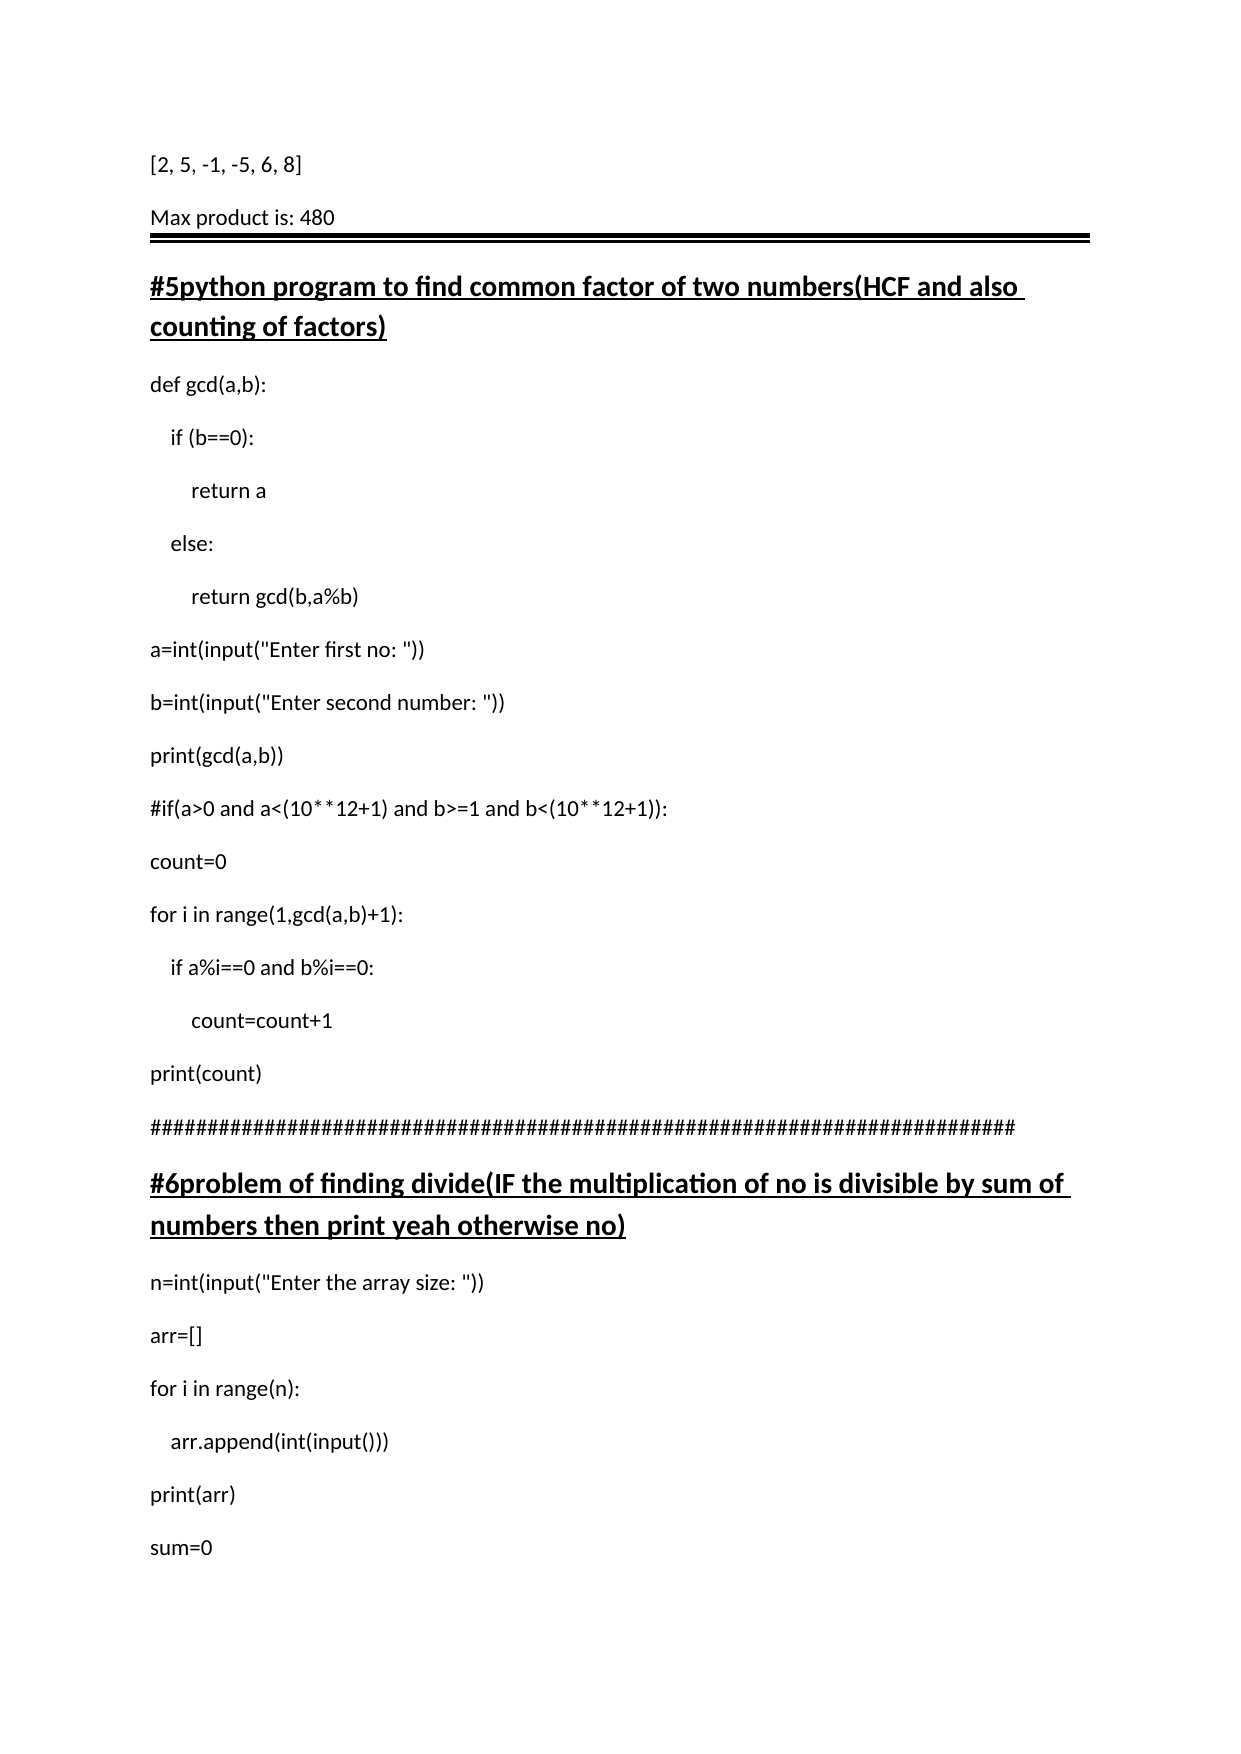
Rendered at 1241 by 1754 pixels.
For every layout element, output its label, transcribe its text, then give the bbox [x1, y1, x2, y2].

text else: [150, 529, 1090, 557]
text n=int(input("Enter the array size: ")) [150, 1268, 1090, 1296]
text def gcd(a,b): [150, 370, 1090, 398]
text count=count+1 [150, 1007, 1090, 1034]
text sum=0 [150, 1533, 1090, 1561]
text ############################################################################ [150, 1113, 1090, 1141]
text count=0 [150, 847, 1090, 876]
text #5python program to find common factor of two numbers(HCF and also counting of factors) [150, 268, 1090, 344]
text #if(a>0 and a<(10**12+1) and b>=1 and b<(10**12+1)): [150, 794, 1090, 822]
text for i in range(1,gcd(a,b)+1): [150, 901, 1090, 928]
text [2, 5, -1, -5, 6, 8] [150, 150, 1090, 178]
text print(arr) [150, 1480, 1090, 1508]
text arr.append(int(input())) [150, 1427, 1090, 1455]
text print(gcd(a,b)) [150, 741, 1090, 769]
text arr=[] [150, 1321, 1090, 1349]
text if (b==0): [150, 423, 1090, 451]
text if a%i==0 and b%i==0: [150, 953, 1090, 982]
text return a [150, 476, 1090, 504]
text Max product is: 480 [150, 203, 1090, 233]
text print(count) [150, 1059, 1090, 1088]
text b=int(input("Enter second number: ")) [150, 688, 1090, 716]
text return gcd(b,a%b) [150, 582, 1090, 610]
text a=int(input("Enter first no: ")) [150, 635, 1090, 663]
text for i in range(n): [150, 1374, 1090, 1402]
text #6problem of finding divide(IF the multiplication of no is divisible by sum of numbers then print yeah otherwise no) [150, 1166, 1090, 1242]
